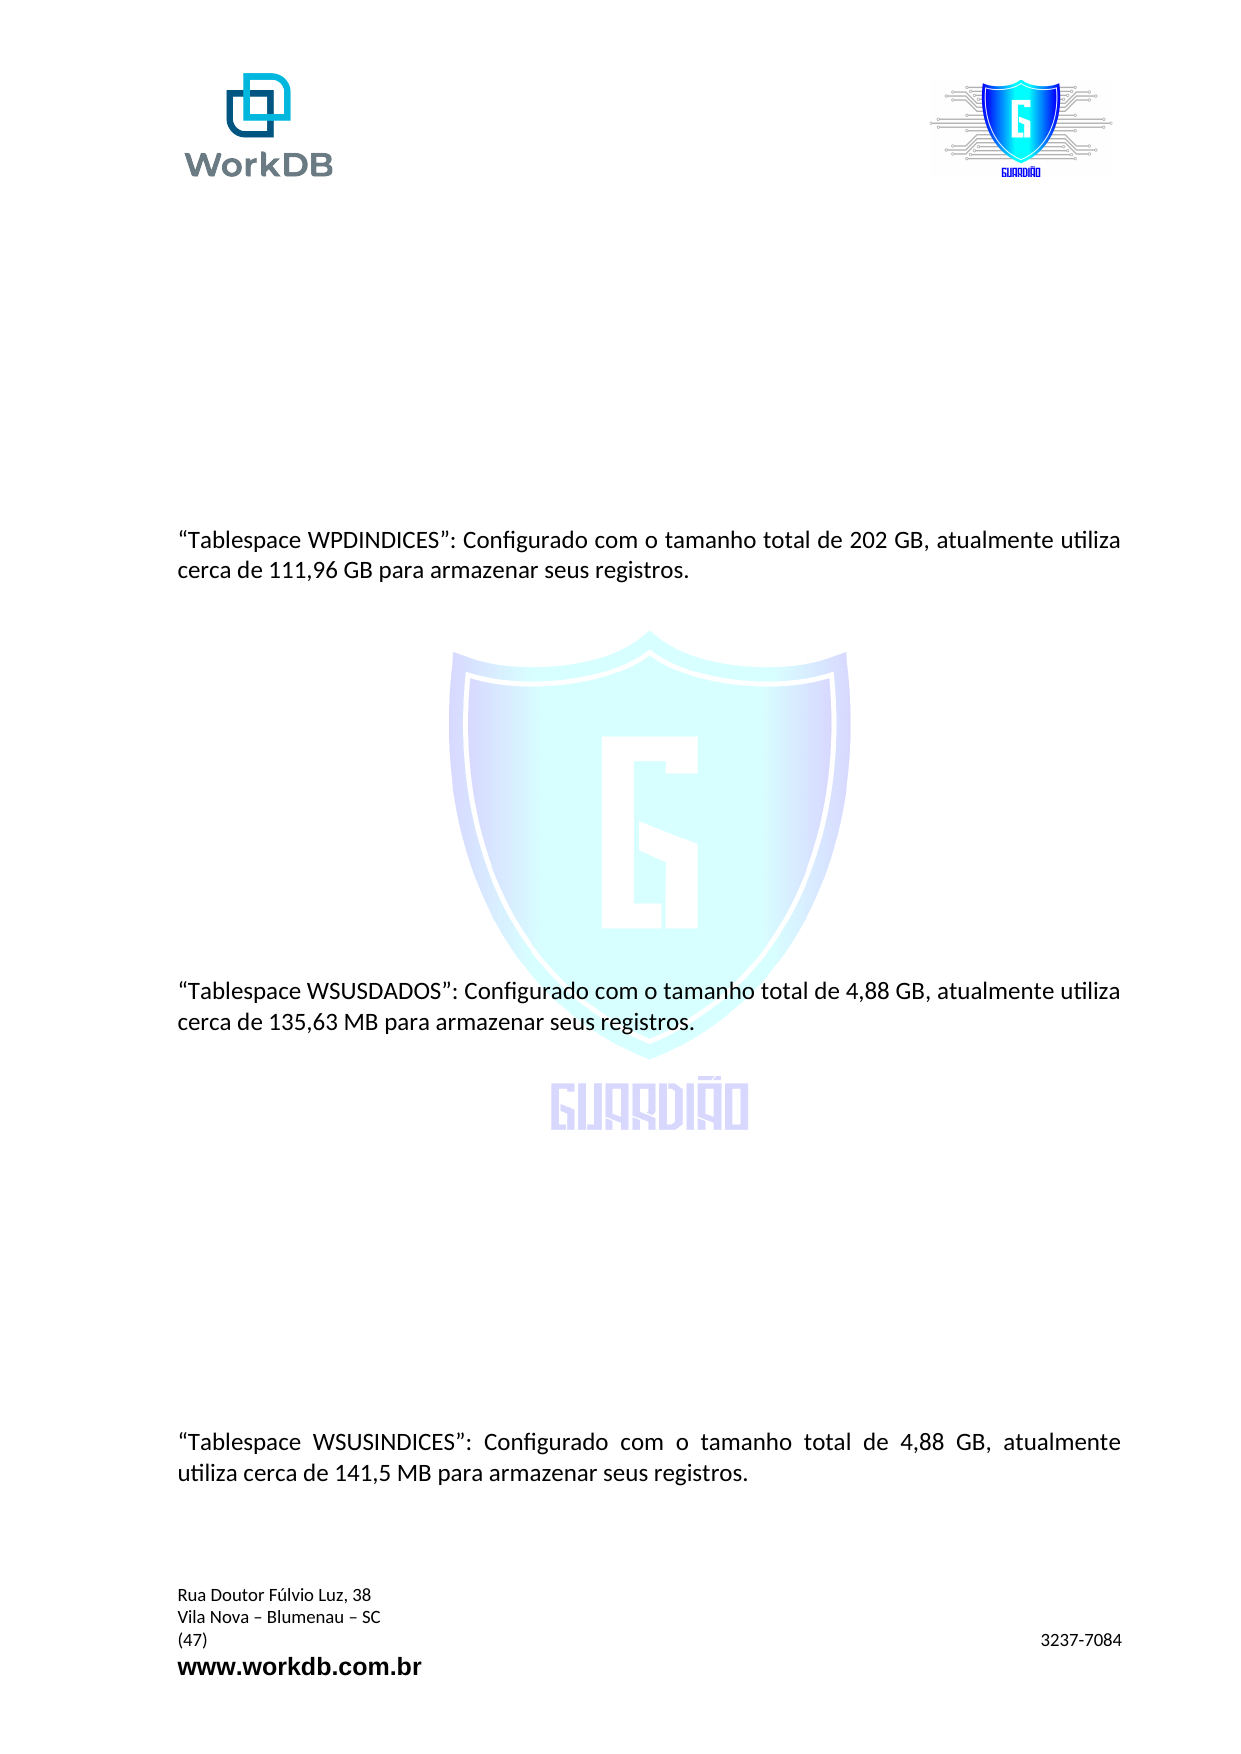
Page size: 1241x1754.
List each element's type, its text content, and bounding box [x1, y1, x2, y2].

picture [929, 80, 1113, 177]
picture [184, 73, 333, 177]
text “Tablespace WPDINDICES”: Configurado com o tamanho total de 202 GB, atualmente utiliza cerca de 111,96 GB para armazenar seus registros. [177, 524, 1122, 585]
text “Tablespace WSUSDADOS”: Configurado com o tamanho total de 4,88 GB, atualmente utiliza cerca de 135,63 MB para armazenar seus registros. [177, 975, 1122, 1036]
text “Tablespace WSUSINDICES”: Configurado com o tamanho total de 4,88 GB, atualmente utiliza cerca de 141,5 MB para armazenar seus registros. [177, 1426, 1122, 1487]
